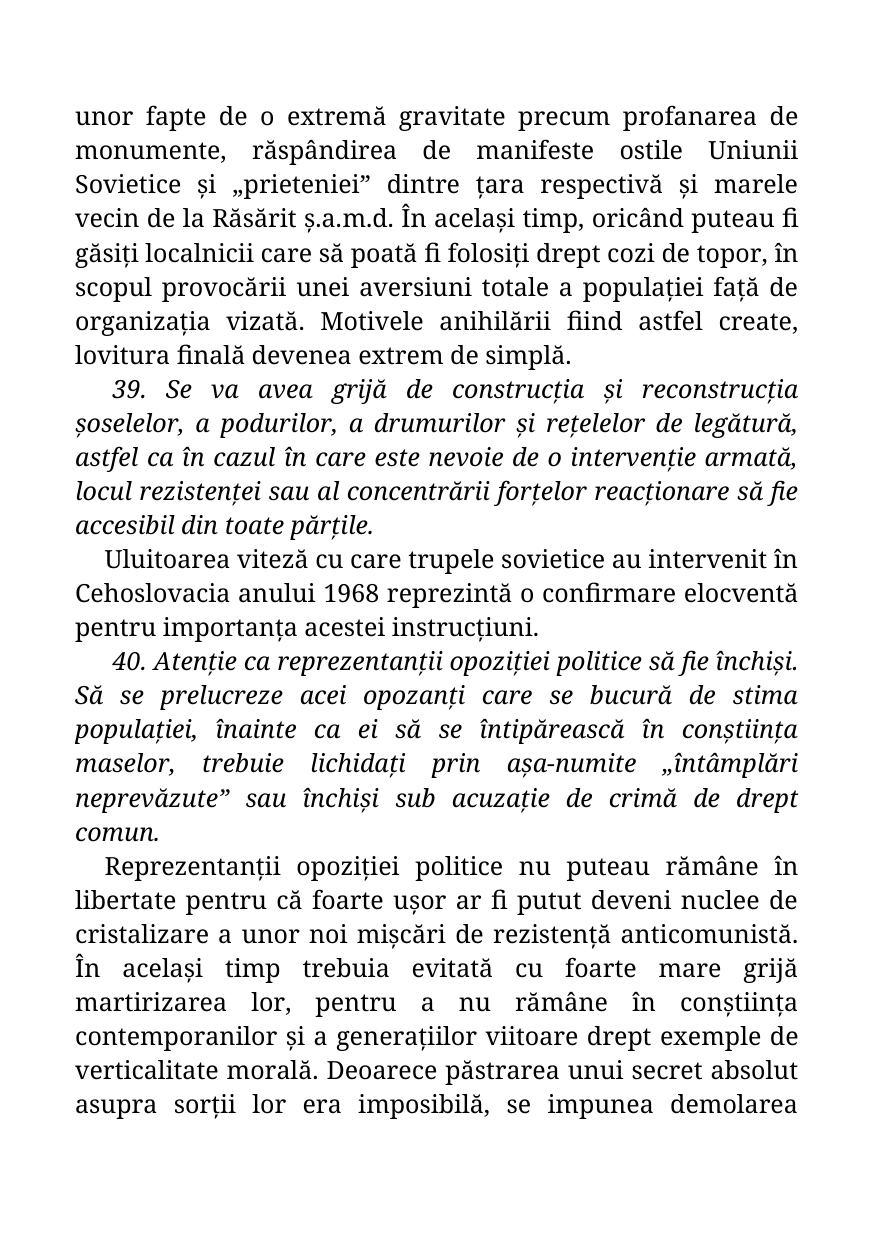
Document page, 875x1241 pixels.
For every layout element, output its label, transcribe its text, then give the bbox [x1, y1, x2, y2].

text 40. Atenție ca reprezentanții opoziției politice să fie închiși. Să se prelucreze acei opozanți care se bucură de stima populației, înainte ca ei să se întipărească în conștiința maselor, trebuie lichidați prin așa-numite „întâmplări neprevăzute” sau închiși sub acuzație de crimă de drept comun. [75, 644, 799, 848]
text Uluitoarea viteză cu care trupele sovietice au intervenit în Cehoslovacia anului 1968 reprezintă o confirmare elocventă pentru importanța acestei instrucțiuni. [75, 542, 799, 644]
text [75, 848, 799, 1121]
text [75, 99, 799, 371]
text 39. Se va avea grijă de construcția și reconstrucția șoselelor, a podurilor, a drumurilor și rețelelor de legătură, astfel ca în cazul în care este nevoie de o intervenție armată, locul rezistenței sau al concentrării forțelor reacționare să fie accesibil din toate părțile. [75, 371, 799, 542]
